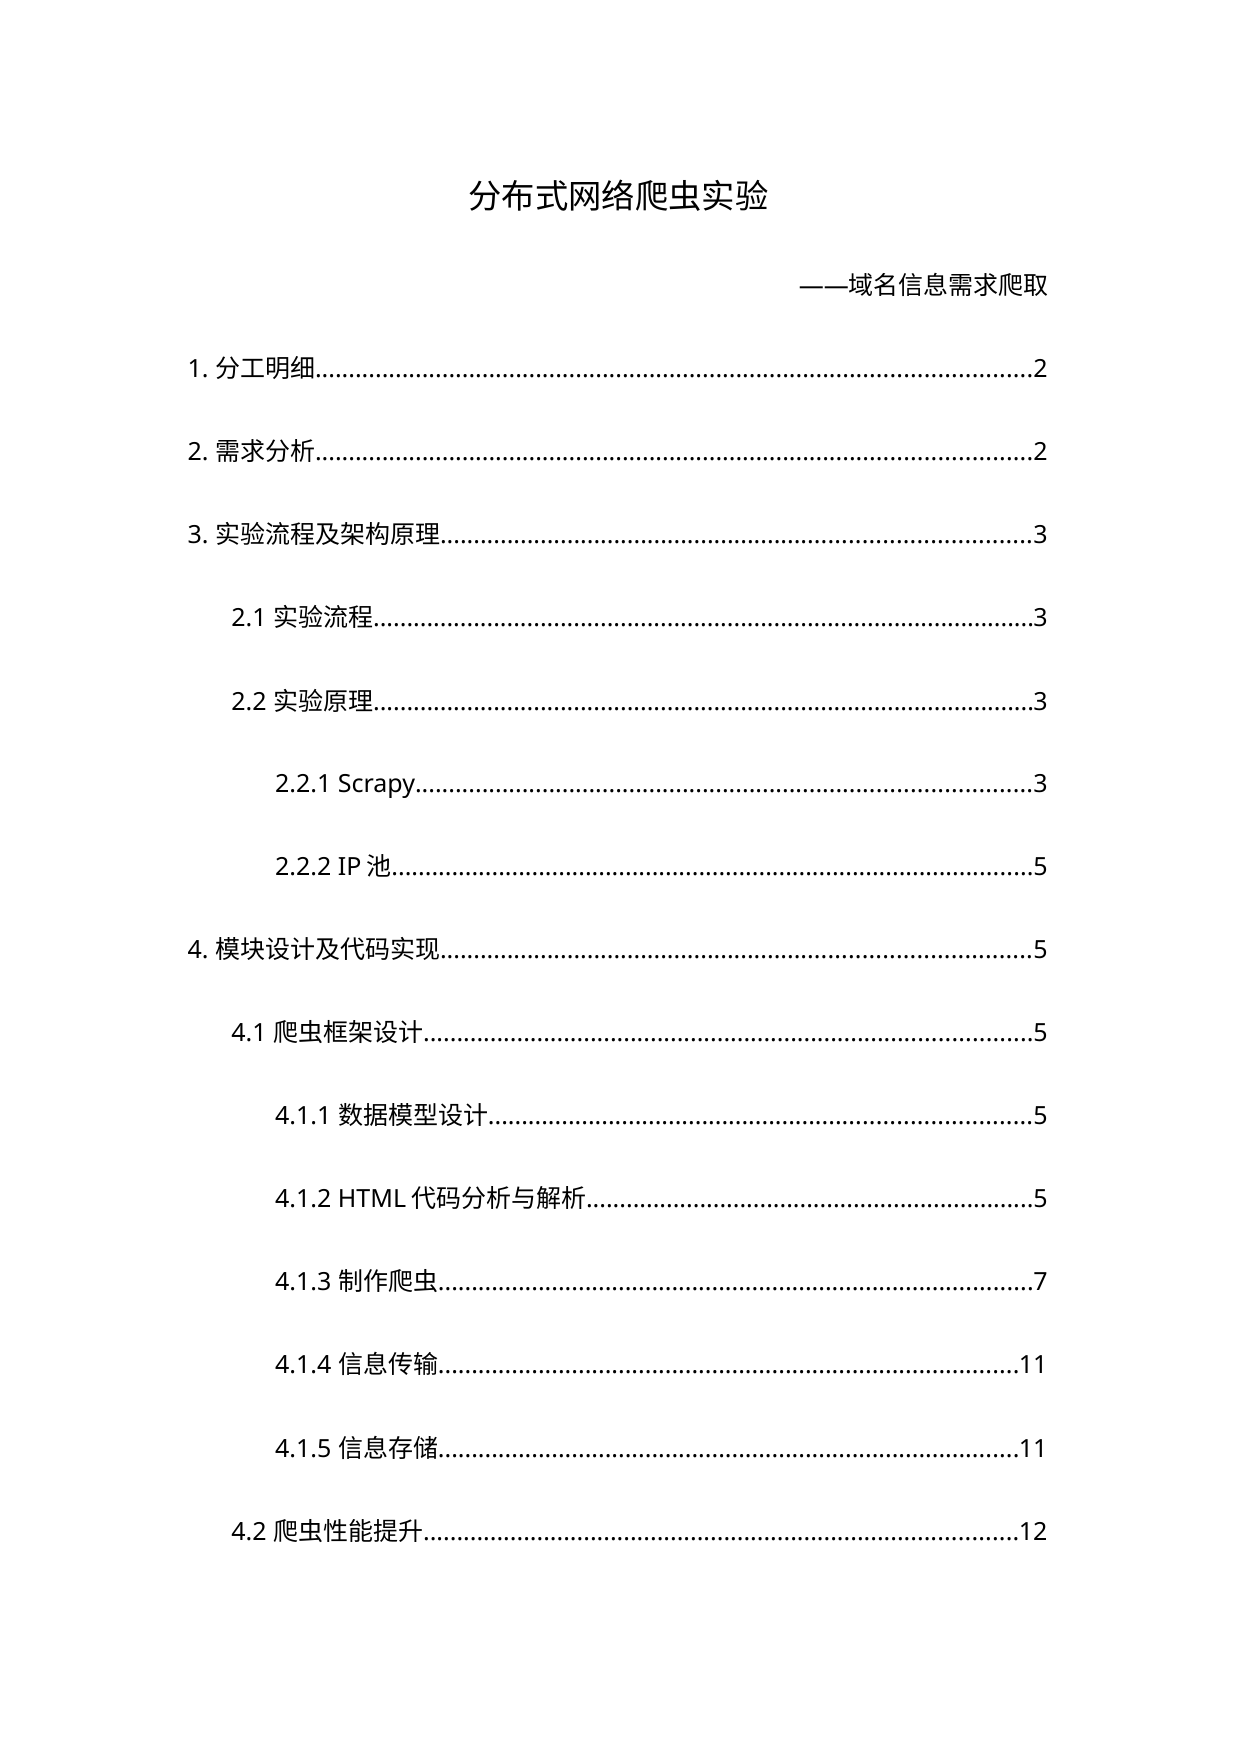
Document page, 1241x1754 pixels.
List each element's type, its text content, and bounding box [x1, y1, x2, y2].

text 4.1.1 数据模型设计 5 [275, 1081, 1048, 1146]
text 2.2.1 Scrapy 3 [275, 750, 1048, 815]
text 2. 需求分析 2 [187, 417, 1048, 482]
text 2.2.2 IP池 5 [275, 832, 1048, 897]
text 4.1 爬虫框架设计 5 [231, 998, 1048, 1063]
text 4.1.5 信息存储 11 [275, 1414, 1048, 1479]
text 4.1.3 制作爬虫 7 [275, 1247, 1048, 1312]
text 2.2 实验原理 3 [231, 667, 1048, 732]
text 4.1.4 信息传输 11 [275, 1331, 1048, 1396]
text 2.1 实验流程 3 [231, 583, 1048, 648]
text 4.2 爬虫性能提升 12 [231, 1497, 1048, 1562]
text 3. 实验流程及架构原理 3 [187, 500, 1048, 565]
text 分布式网络爬虫实验 [187, 162, 1048, 227]
text ——域名信息需求爬取 [187, 251, 1048, 316]
text 4. 模块设计及代码实现 5 [187, 915, 1048, 980]
text 1. 分工明细 2 [187, 334, 1048, 399]
text 4.1.2 HTML代码分析与解析 5 [275, 1164, 1048, 1229]
